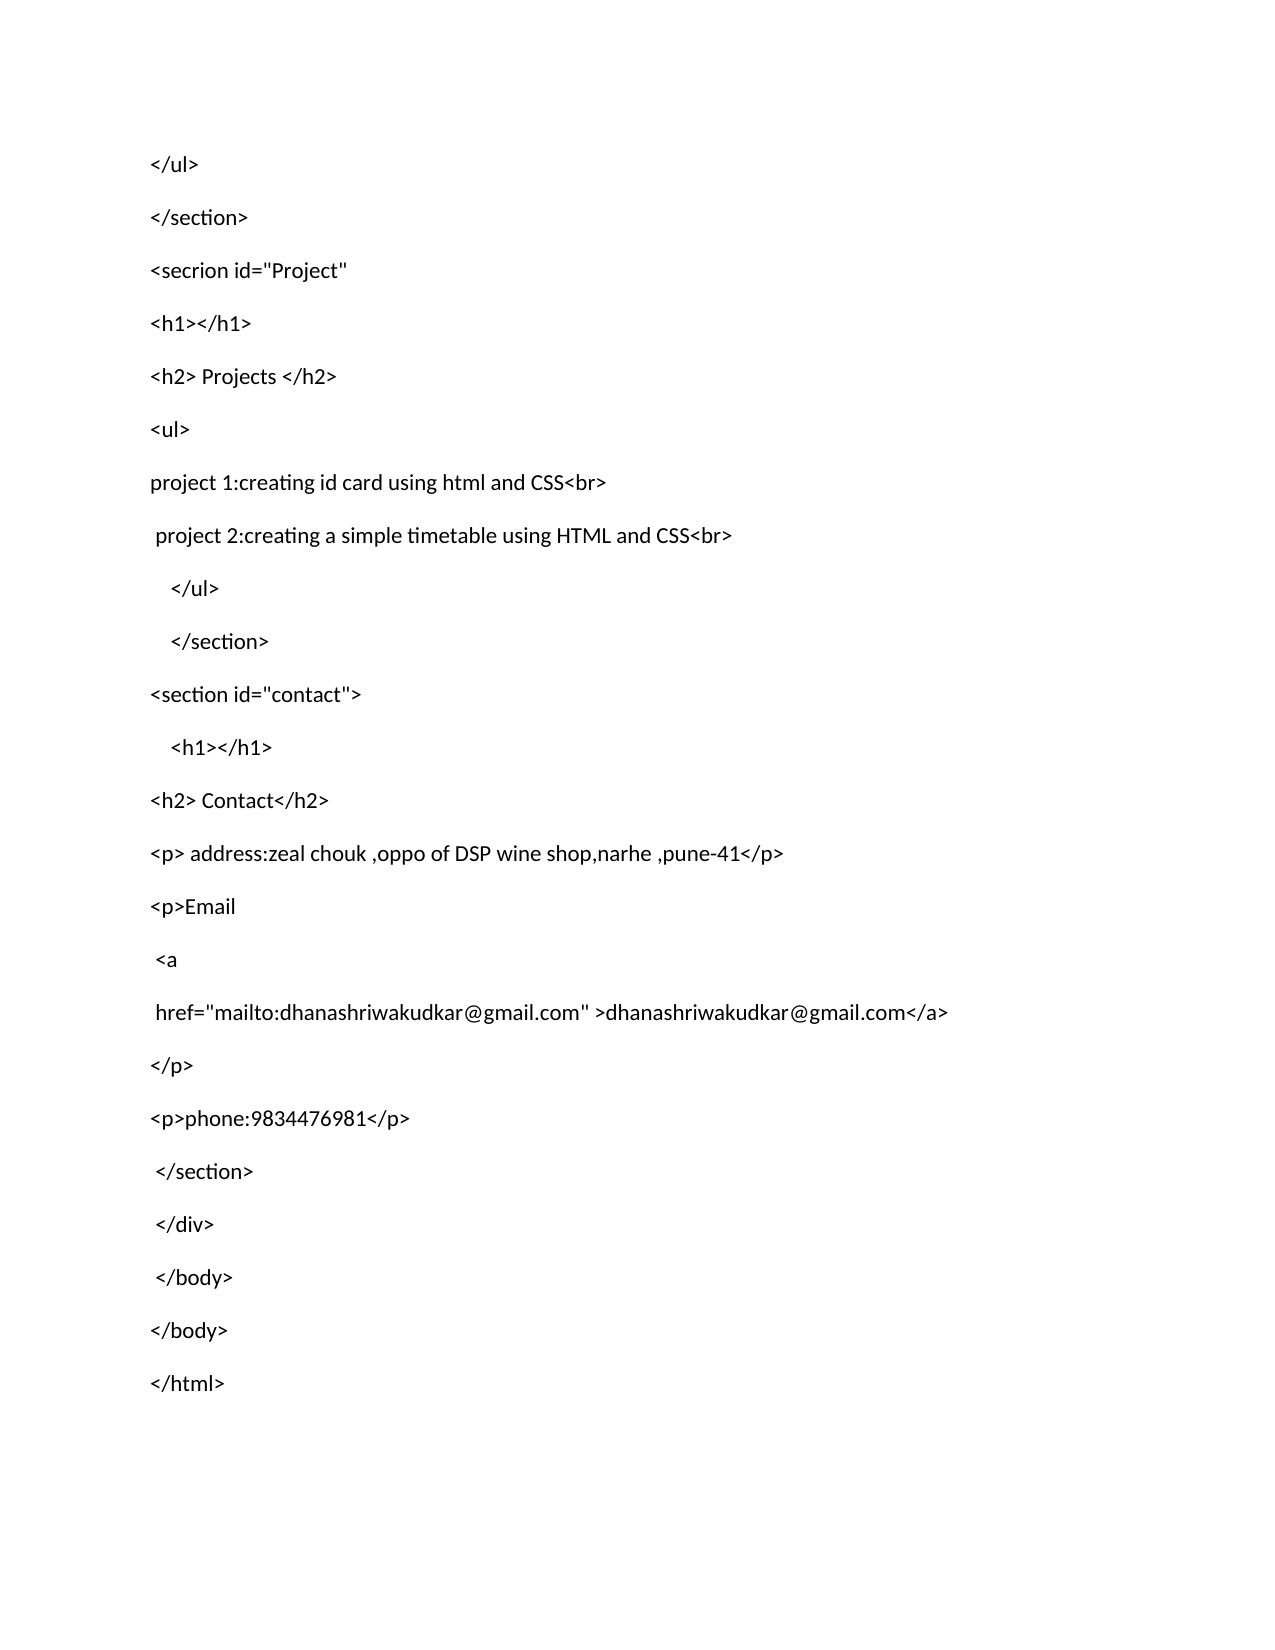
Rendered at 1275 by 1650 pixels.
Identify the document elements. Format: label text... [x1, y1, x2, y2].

text <ul> [150, 415, 1125, 443]
text <h2> Contact</h2> [150, 786, 1125, 814]
text </div> [150, 1210, 1125, 1238]
text project 1:creating id card using html and CSS<br> [150, 468, 1125, 496]
text <h2> Projects </h2> [150, 362, 1125, 390]
text </p> [150, 1051, 1125, 1079]
text <h1></h1> [150, 309, 1125, 337]
text <a [150, 945, 1125, 973]
text <p>Email [150, 892, 1125, 920]
text <p> address:zeal chouk ,oppo of DSP wine shop,narhe ,pune-41</p> [150, 839, 1125, 867]
text </section> [150, 1157, 1125, 1185]
text </ul> [150, 150, 1125, 178]
text href="mailto:dhanashriwakudkar@gmail.com" >dhanashriwakudkar@gmail.com</a> [150, 998, 1125, 1026]
text <section id="contact"> [150, 680, 1125, 708]
text </body> [150, 1316, 1125, 1344]
text <p>phone:9834476981</p> [150, 1104, 1125, 1132]
text <h1></h1> [150, 733, 1125, 761]
text project 2:creating a simple timetable using HTML and CSS<br> [150, 521, 1125, 549]
text <secrion id="Project" [150, 256, 1125, 284]
text </html> [150, 1369, 1125, 1397]
text </section> [150, 203, 1125, 231]
text </ul> [150, 574, 1125, 602]
text </section> [150, 627, 1125, 655]
text </body> [150, 1263, 1125, 1291]
